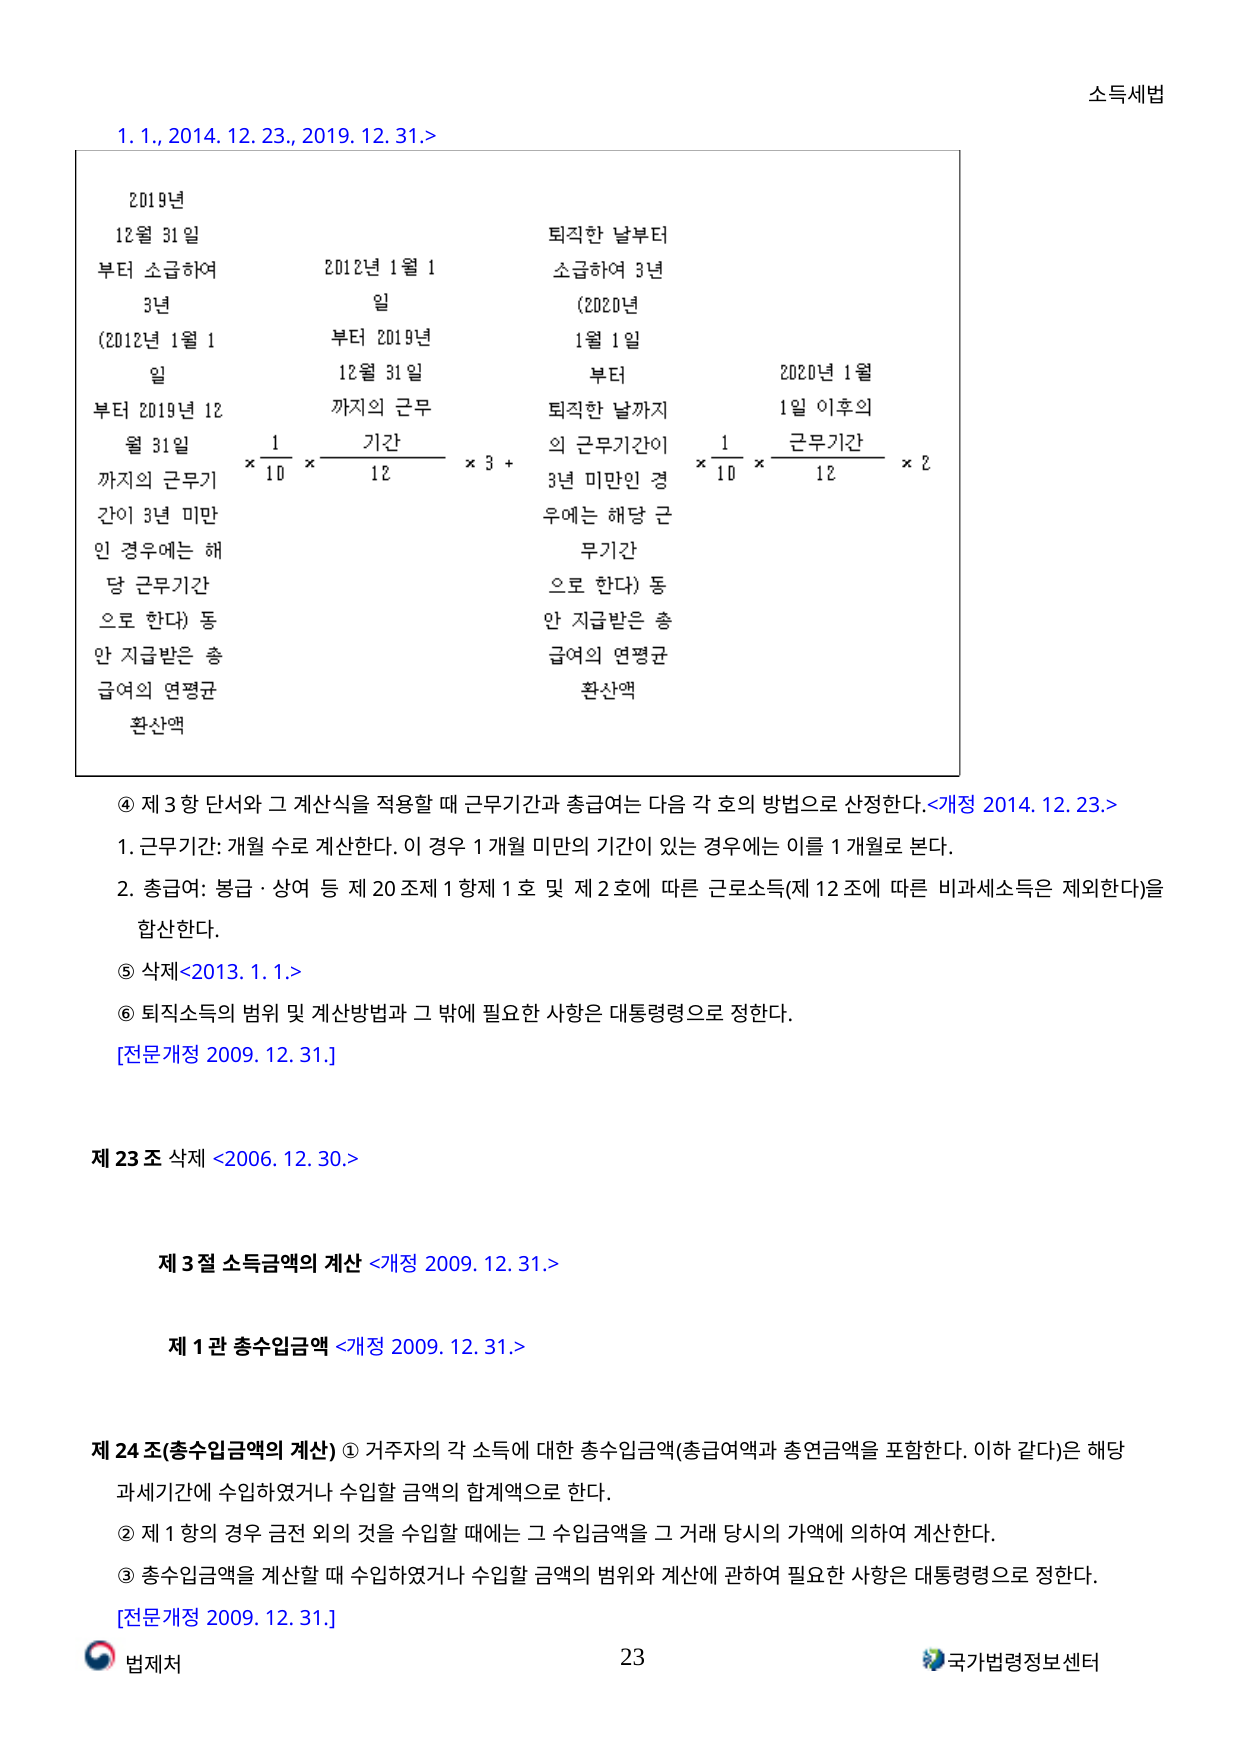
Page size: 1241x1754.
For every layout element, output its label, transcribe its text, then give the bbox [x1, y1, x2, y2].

text ② 제1항의 경우 금전 외의 것을 수입할 때에는 그 수입금액을 그 거래 당시의 가액에 의하여 계산한다. [117, 1506, 1165, 1548]
picture [75, 150, 961, 777]
text ④ 제3항 단서와 그 계산식을 적용할 때 근무기간과 총급여는 다음 각 호의 방법으로 산정한다.<개정 2014. 12. 23.> [117, 777, 1165, 819]
text ③ 총수입금액을 계산할 때 수입하였거나 수입할 금액의 범위와 계산에 관하여 필요한 사항은 대통령령으로 정한다. [117, 1548, 1165, 1589]
text ⑥ 퇴직소득의 범위 및 계산방법과 그 밖에 필요한 사항은 대통령령으로 정한다. [117, 985, 1165, 1027]
picture [75, 1637, 126, 1673]
text 제1관 총수입금액 <개정 2009. 12. 31.> [169, 1319, 1165, 1360]
text 2. 총급여: 봉급ㆍ상여 등 제20조제1항제1호 및 제2호에 따른 근로소득(제12조에 따른 비과세소득은 제외한다)을 합산한다. [117, 860, 1165, 944]
text 제24조(총수입금액의 계산) ① 거주자의 각 소득에 대한 총수입금액(총급여액과 총연금액을 포함한다. 이하 같다)은 해당 과세기간에 수입하였거나 수입할 금액의 합계액으로 한다. [92, 1423, 1165, 1506]
text [전문개정 2009. 12. 31.] [117, 1027, 1165, 1069]
picture [892, 1637, 947, 1671]
text 제23조 삭제 <2006. 12. 30.> [92, 1131, 1165, 1173]
text ⑤ 삭제<2013. 1. 1.> [117, 944, 1165, 985]
text 제3절 소득금액의 계산 <개정 2009. 12. 31.> [158, 1235, 1165, 1277]
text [117, 108, 1165, 150]
text 1. 근무기간: 개월 수로 계산한다. 이 경우 1개월 미만의 기간이 있는 경우에는 이를 1개월로 본다. [117, 819, 1165, 860]
text [전문개정 2009. 12. 31.] [117, 1589, 1165, 1631]
